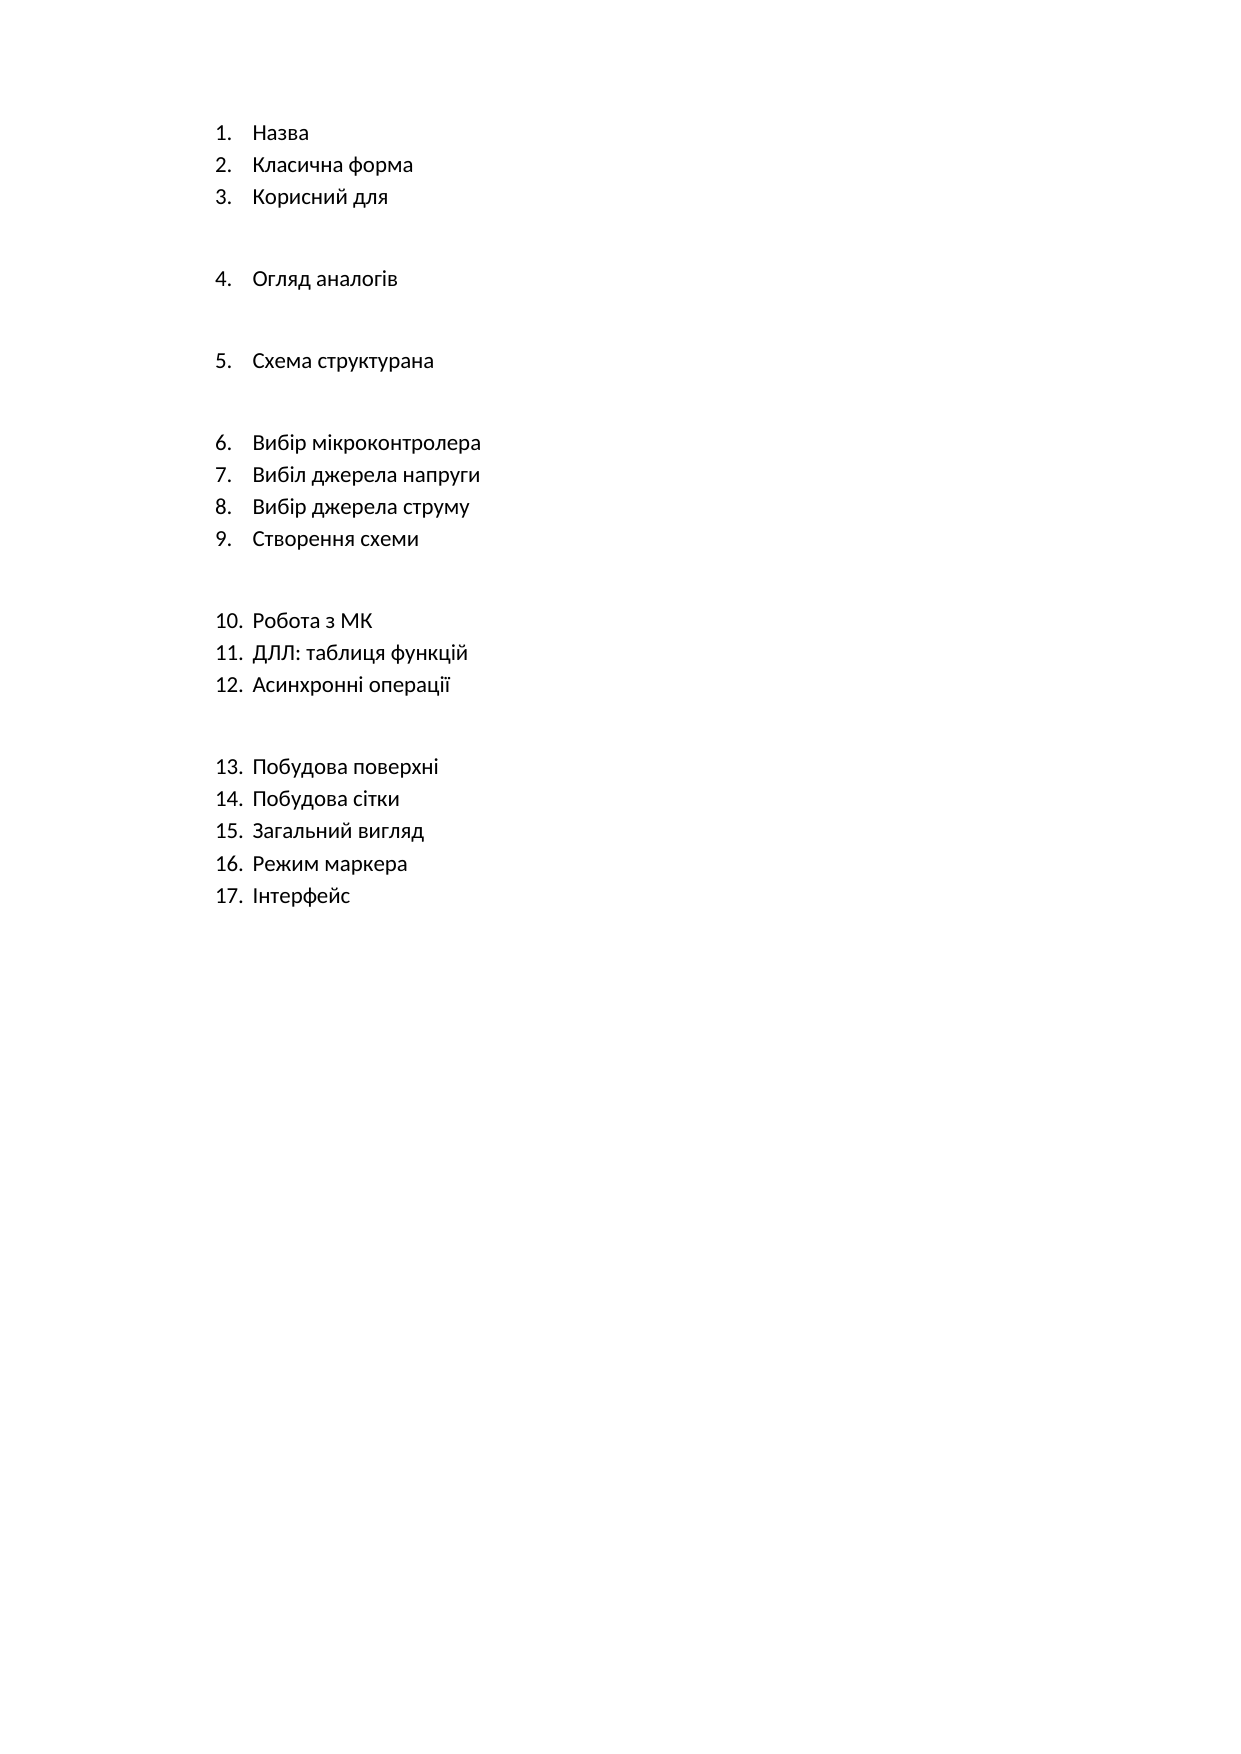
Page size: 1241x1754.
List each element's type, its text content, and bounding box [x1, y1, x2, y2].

list Інтерфейс [215, 881, 1152, 909]
list Режим маркера [215, 849, 1152, 877]
list Огляд аналогів [215, 264, 1152, 292]
list Вибір мікроконтролера [215, 428, 1152, 456]
list Загальний вигляд [215, 817, 1152, 845]
list Класична форма [215, 150, 1152, 178]
list Корисний для [215, 182, 1152, 211]
list ДЛЛ: таблиця функцій [215, 638, 1152, 666]
list Вибір джерела струму [215, 492, 1152, 520]
list Асинхронні операції [215, 671, 1152, 698]
list Назва [215, 118, 1152, 146]
list Побудова поверхні [215, 752, 1152, 780]
list Побудова сітки [215, 784, 1152, 812]
list Робота з МК [215, 606, 1152, 634]
list Створення схеми [215, 524, 1152, 552]
list Вибіл джерела напруги [215, 460, 1152, 488]
list Схема структурана [215, 346, 1152, 374]
